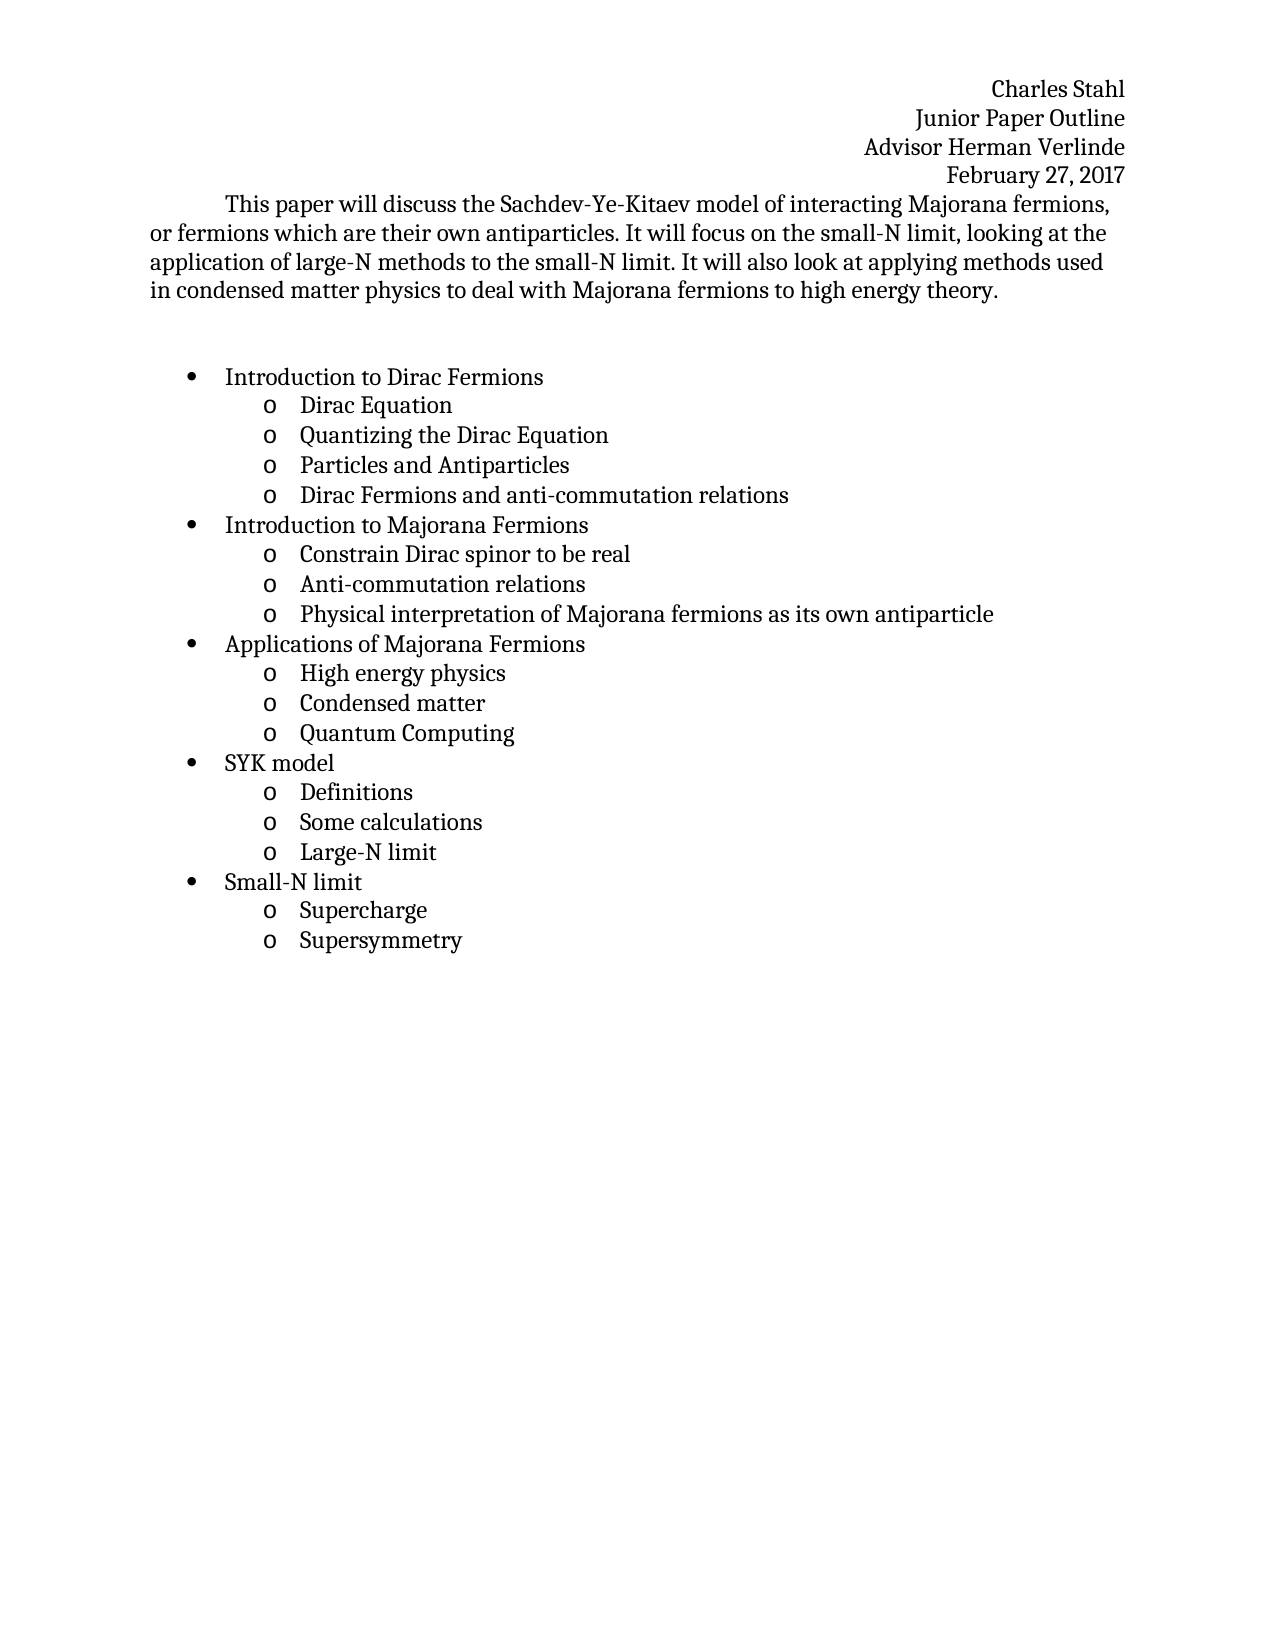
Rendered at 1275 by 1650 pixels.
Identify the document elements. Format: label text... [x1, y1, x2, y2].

list Condensed matter [262, 689, 1125, 719]
list Definitions [262, 777, 1125, 807]
list Quantizing the Dirac Equation [262, 421, 1125, 451]
list Introduction to Majorana Fermions [187, 511, 1125, 540]
list Introduction to Dirac Fermions [187, 362, 1125, 391]
list Supersymmetry [262, 926, 1125, 956]
list Dirac Equation [262, 391, 1125, 421]
list Small-N limit [187, 867, 1125, 896]
text This paper will discuss the Sachdev-Ye-Kitaev model of interacting Majorana fermions, or fermions which are their own antiparticles. It will focus on the small-N limit, looking at the application of large-N methods to the small-N limit. It will also look at applying methods used in condensed matter physics to deal with Majorana fermions to high energy theory. [150, 190, 1125, 305]
list Supercharge [262, 896, 1125, 926]
list Constrain Dirac spinor to be real [262, 540, 1125, 570]
list Quantum Computing [262, 719, 1125, 749]
list SYK model [187, 749, 1125, 777]
list Large-N limit [262, 837, 1125, 867]
list Applications of Majorana Fermions [187, 630, 1125, 659]
list Physical interpretation of Majorana fermions as its own antiparticle [262, 600, 1125, 630]
list Anti-commutation relations [262, 570, 1125, 600]
list High energy physics [262, 659, 1125, 689]
list Particles and Antiparticles [262, 451, 1125, 481]
list Some calculations [262, 807, 1125, 837]
list Dirac Fermions and anti-commutation relations [262, 481, 1125, 511]
